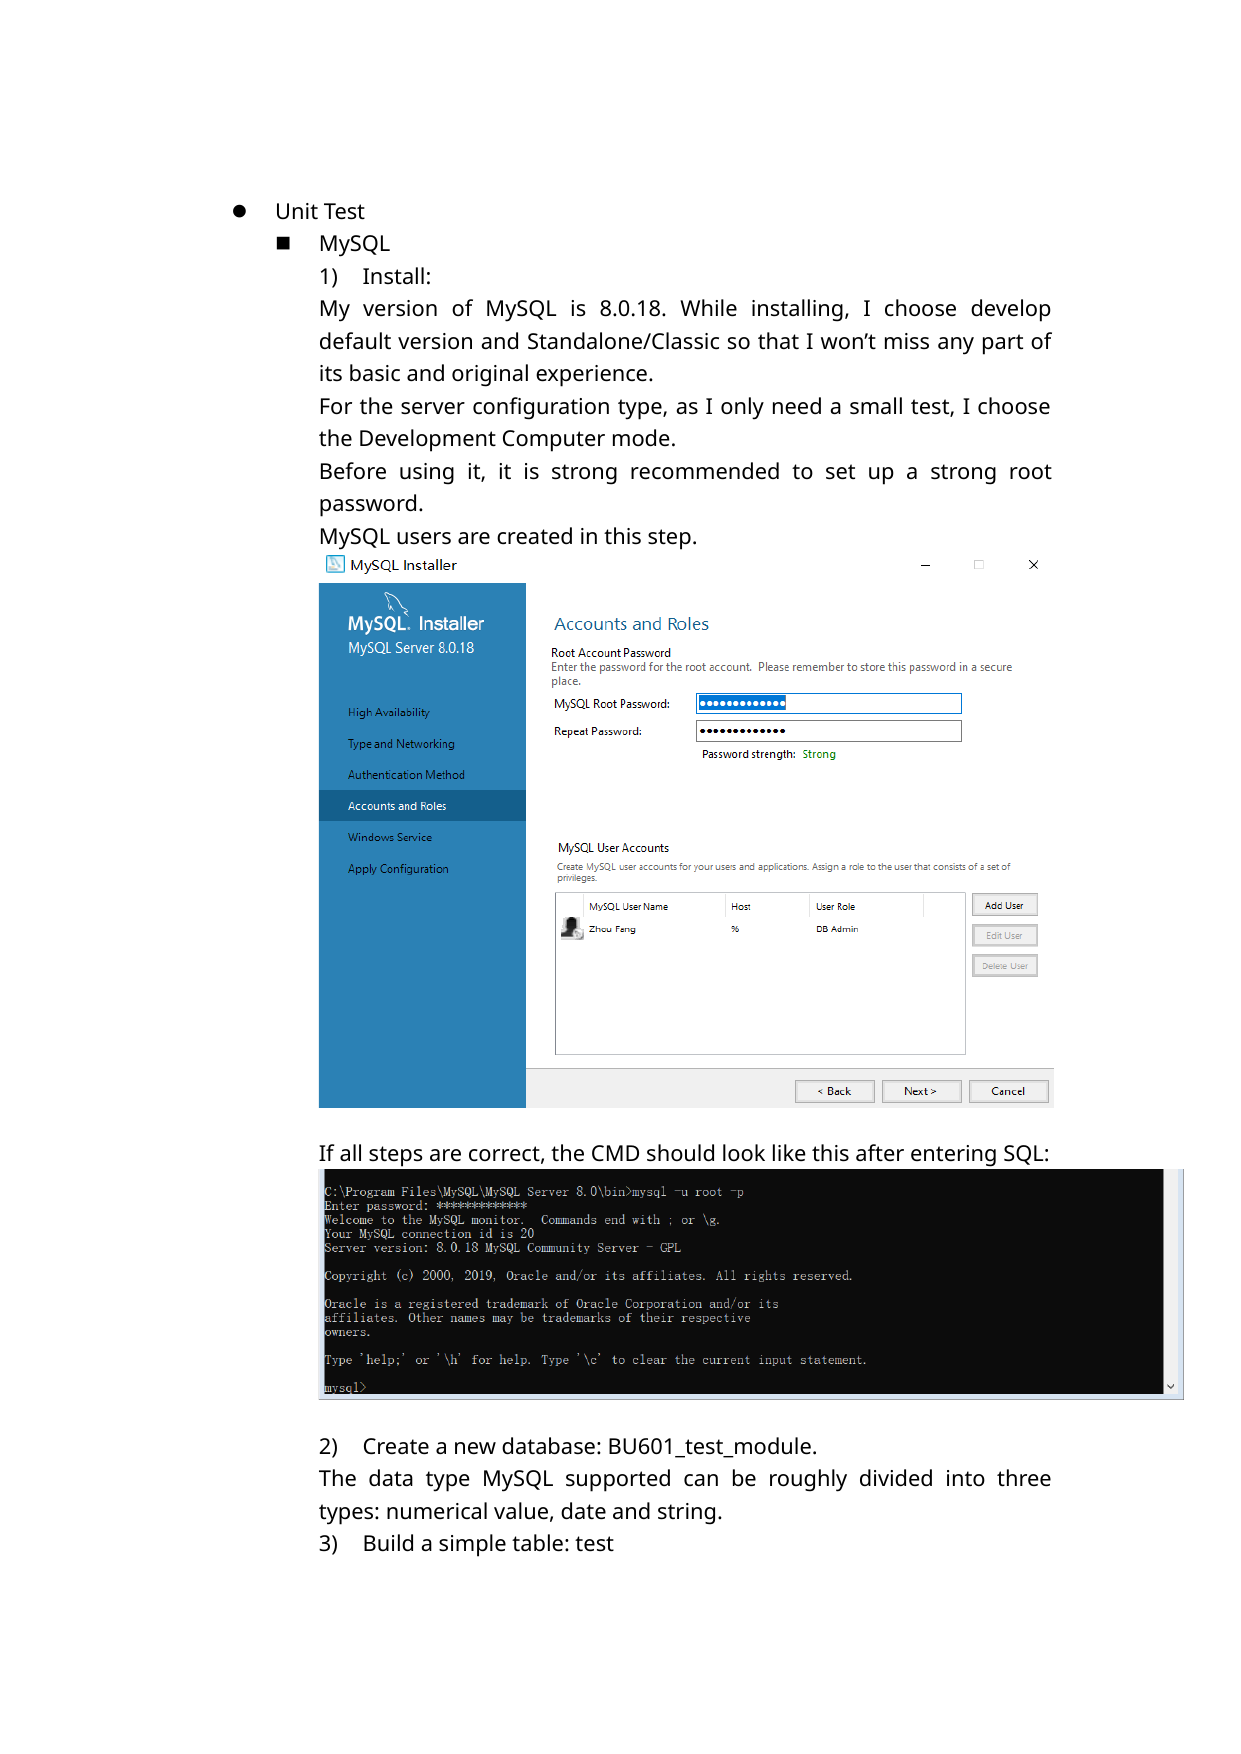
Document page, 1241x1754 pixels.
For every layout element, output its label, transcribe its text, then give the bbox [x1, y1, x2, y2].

list My version of MySQL is 8.0.18. While installing, I choose develop default version and Standalone/Classic so that I won’t miss any part of its basic and original experience. [319, 292, 1053, 389]
list For the server configuration type, as I only need a small test, I choose the Development Computer mode. [319, 389, 1053, 454]
list MySQL users are created in this step. [319, 519, 1053, 552]
list Install: [319, 259, 1053, 292]
list The data type MySQL supported can be roughly divided into three types: numerical value, date and string. [319, 1462, 1053, 1527]
list Before using it, it is strong recommended to set up a strong root password. [319, 454, 1053, 519]
list Create a new database: BU601_test_module. [319, 1429, 1053, 1462]
list Build a simple table: test [319, 1527, 1053, 1559]
list MySQL [275, 227, 1053, 259]
list Unit Test [231, 194, 1053, 227]
list If all steps are correct, the CMD should look like this after entering SQL: [319, 1137, 1053, 1169]
